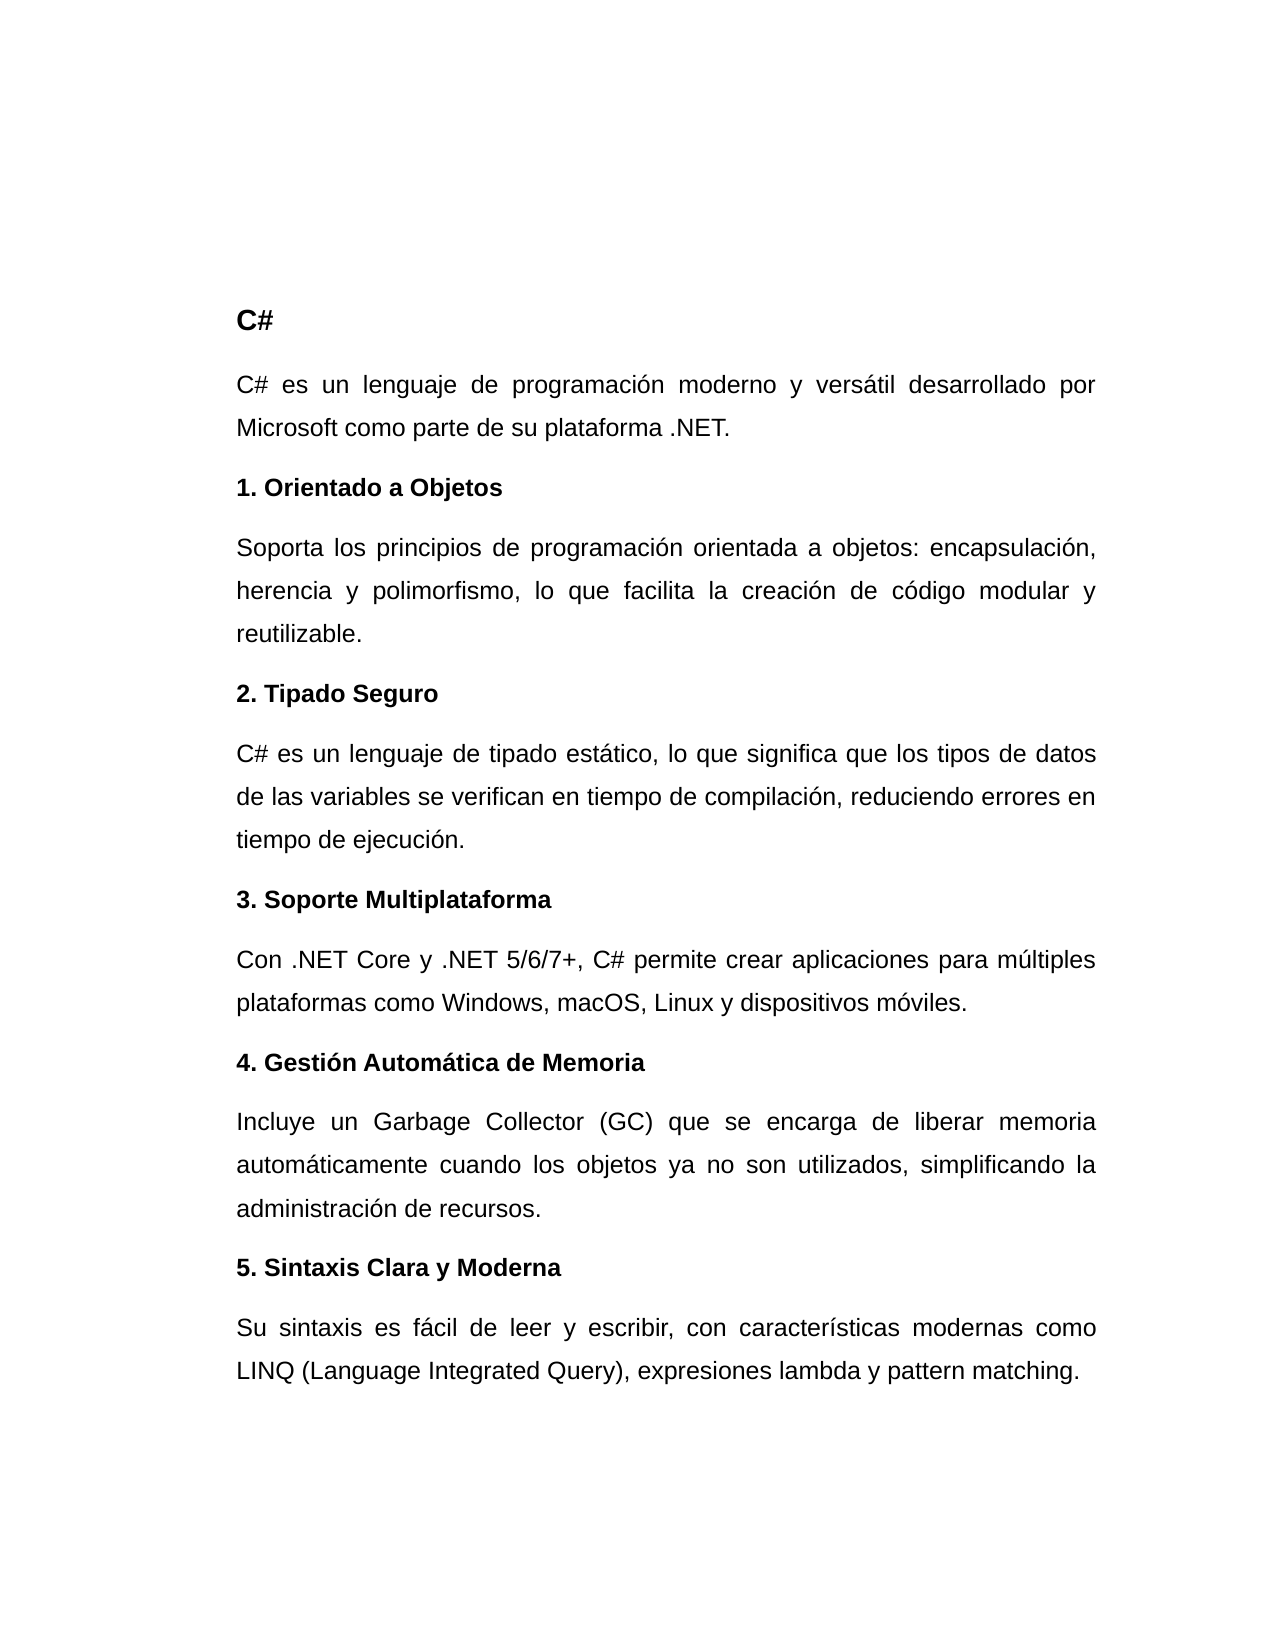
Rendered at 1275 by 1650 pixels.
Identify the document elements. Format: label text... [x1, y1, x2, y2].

text Su sintaxis es fácil de leer y escribir, con características modernas como LINQ (Language Integrated Query), expresiones lambda y pattern matching. [236, 1313, 1098, 1385]
text 3. Soporte Multiplataforma [236, 885, 1098, 913]
text 5. Sintaxis Clara y Moderna [236, 1253, 1098, 1282]
text Incluye un Garbage Collector (GC) que se encarga de liberar memoria automáticamente cuando los objetos ya no son utilizados, simplificando la administración de recursos. [236, 1107, 1098, 1222]
text 1. Orientado a Objetos [236, 473, 1098, 502]
text 4. Gestión Automática de Memoria [236, 1047, 1098, 1076]
text Soporta los principios de programación orientada a objetos: encapsulación, herencia y polimorfismo, lo que facilita la creación de código modular y reutilizable. [236, 533, 1098, 648]
text Con .NET Core y .NET 5/6/7+, C# permite crear aplicaciones para múltiples plataformas como Windows, macOS, Linux y dispositivos móviles. [236, 944, 1098, 1016]
text C# es un lenguaje de tipado estático, lo que significa que los tipos de datos de las variables se verifican en tiempo de compilación, reduciendo errores en tiempo de ejecución. [236, 739, 1098, 854]
text C# es un lenguaje de programación moderno y versátil desarrollado por Microsoft como parte de su plataforma .NET. [236, 370, 1098, 442]
text 2. Tipado Seguro [236, 679, 1098, 708]
text C# [236, 303, 1098, 337]
